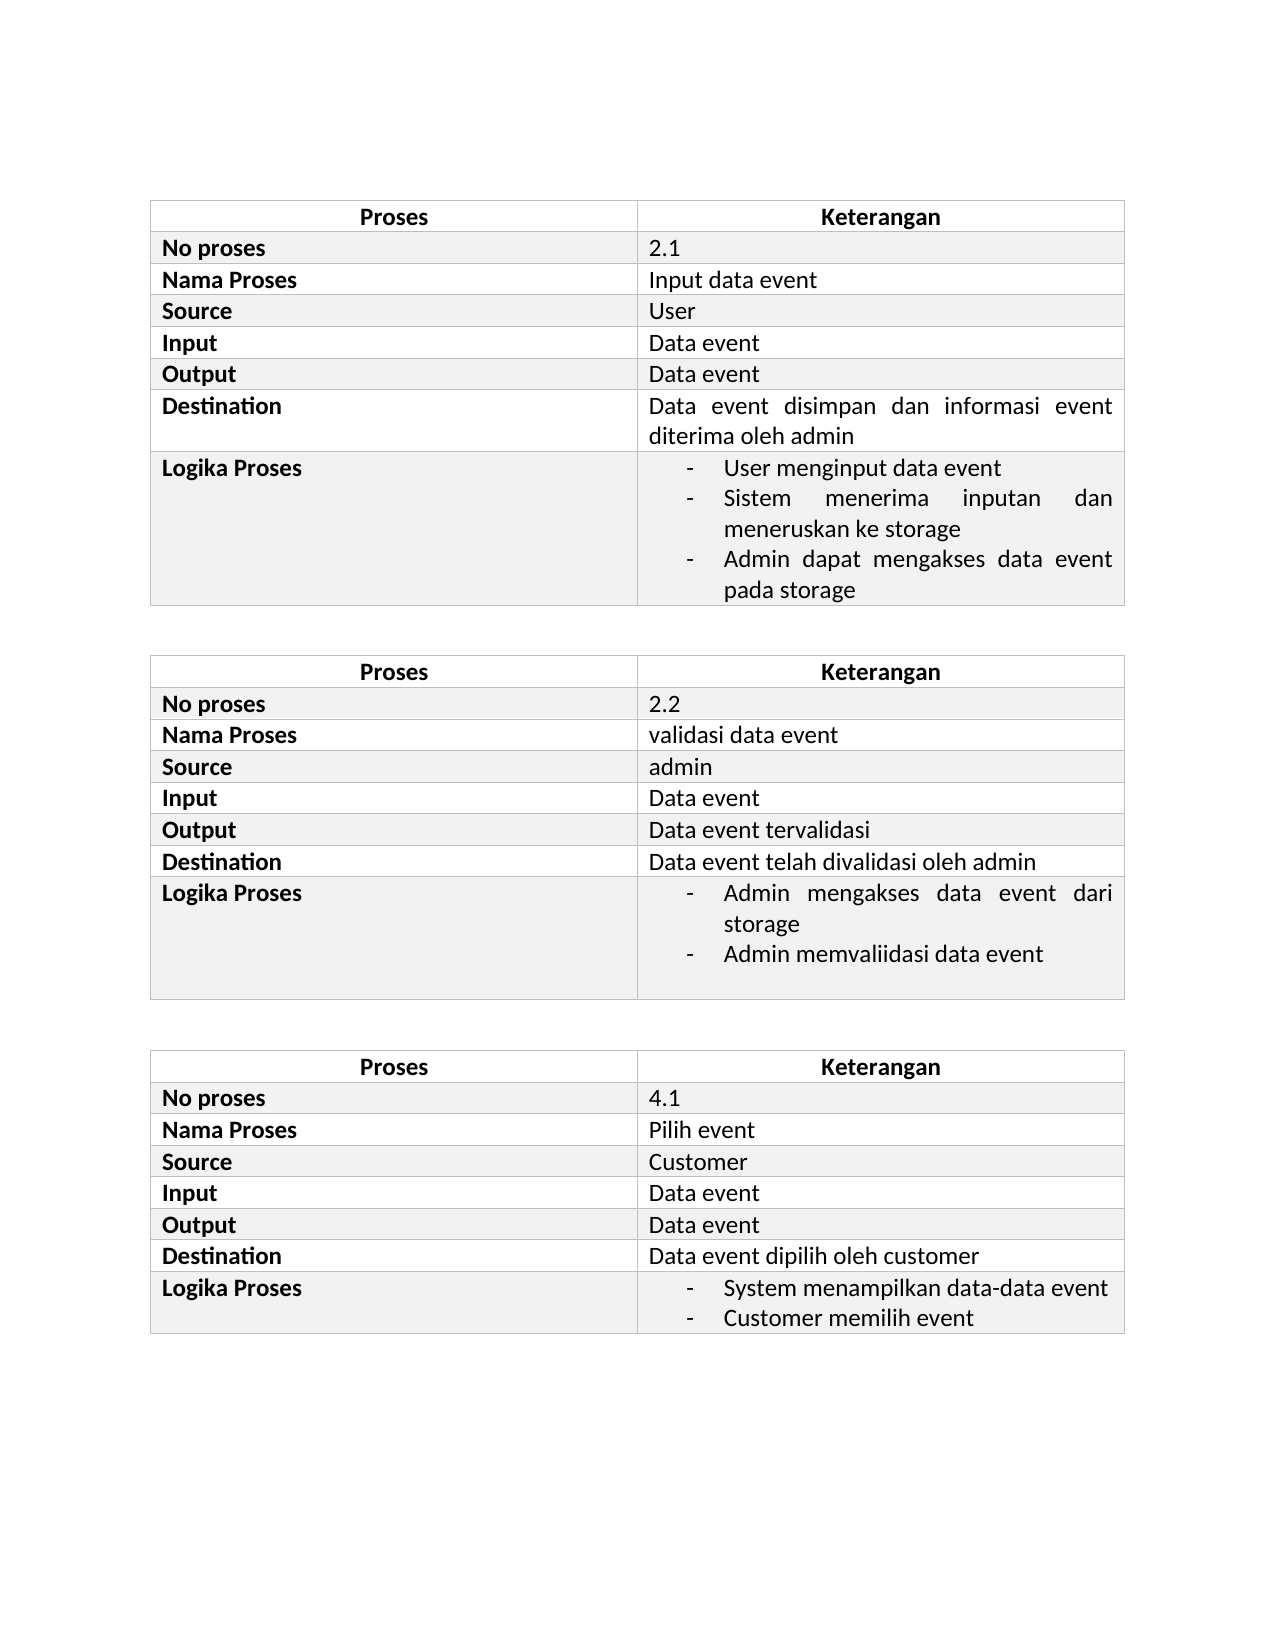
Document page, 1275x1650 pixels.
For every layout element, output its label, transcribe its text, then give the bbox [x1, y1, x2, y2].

table_cell Source [151, 751, 637, 782]
table_cell Destination [151, 846, 637, 876]
table_cell Nama Proses [151, 264, 637, 294]
table_cell 2.1 [638, 232, 1124, 263]
table_header Keterangan [638, 1051, 1124, 1082]
table_cell 4.1 [638, 1083, 1124, 1113]
table_cell 2.2 [638, 688, 1124, 718]
table_cell No proses [151, 1083, 637, 1113]
table_cell Source [151, 295, 637, 326]
table_cell validasi data event [638, 720, 1124, 750]
table_header Proses [151, 201, 637, 231]
table_cell Destination [151, 1240, 637, 1271]
table_header Keterangan [638, 201, 1124, 231]
table_header Proses [151, 656, 637, 687]
table_cell Source [151, 1146, 637, 1176]
table_cell No proses [151, 232, 637, 263]
table_cell Logika Proses [151, 877, 637, 999]
table_cell Data event [638, 1177, 1124, 1208]
table_cell Pilih event [638, 1114, 1124, 1145]
table_cell Input [151, 327, 637, 357]
table_cell Output [151, 1209, 637, 1239]
table_cell Data event [638, 1209, 1124, 1239]
table_header Proses [151, 1051, 637, 1082]
table_cell Customer [638, 1146, 1124, 1176]
table_cell Data event [638, 327, 1124, 357]
table_cell Admin mengakses data event dari storage Admin memvaliidasi data event [638, 877, 1124, 999]
table_cell Input data event [638, 264, 1124, 294]
table_cell Data event disimpan dan informasi event diterima oleh admin [638, 390, 1124, 451]
table_cell Data event telah divalidasi oleh admin [638, 846, 1124, 876]
table_cell Input [151, 783, 637, 813]
table_cell Logika Proses [151, 1272, 637, 1333]
table_cell Data event [638, 783, 1124, 813]
table_cell Nama Proses [151, 720, 637, 750]
table_cell User [638, 295, 1124, 326]
table_header Keterangan [638, 656, 1124, 687]
table_cell Logika Proses [151, 452, 637, 605]
table_cell Output [151, 814, 637, 845]
table_cell Data event [638, 359, 1124, 389]
table_cell admin [638, 751, 1124, 782]
table_cell Data event tervalidasi [638, 814, 1124, 845]
table_cell Destination [151, 390, 637, 451]
table_cell System menampilkan data-data event Customer memilih event [638, 1272, 1124, 1333]
table_cell Output [151, 359, 637, 389]
table_cell Input [151, 1177, 637, 1208]
table_cell Nama Proses [151, 1114, 637, 1145]
table_cell No proses [151, 688, 637, 718]
table_cell User menginput data event Sistem menerima inputan dan meneruskan ke storage Admin dapat mengakses data event pada storage [638, 452, 1124, 605]
table_cell Data event dipilih oleh customer [638, 1240, 1124, 1271]
